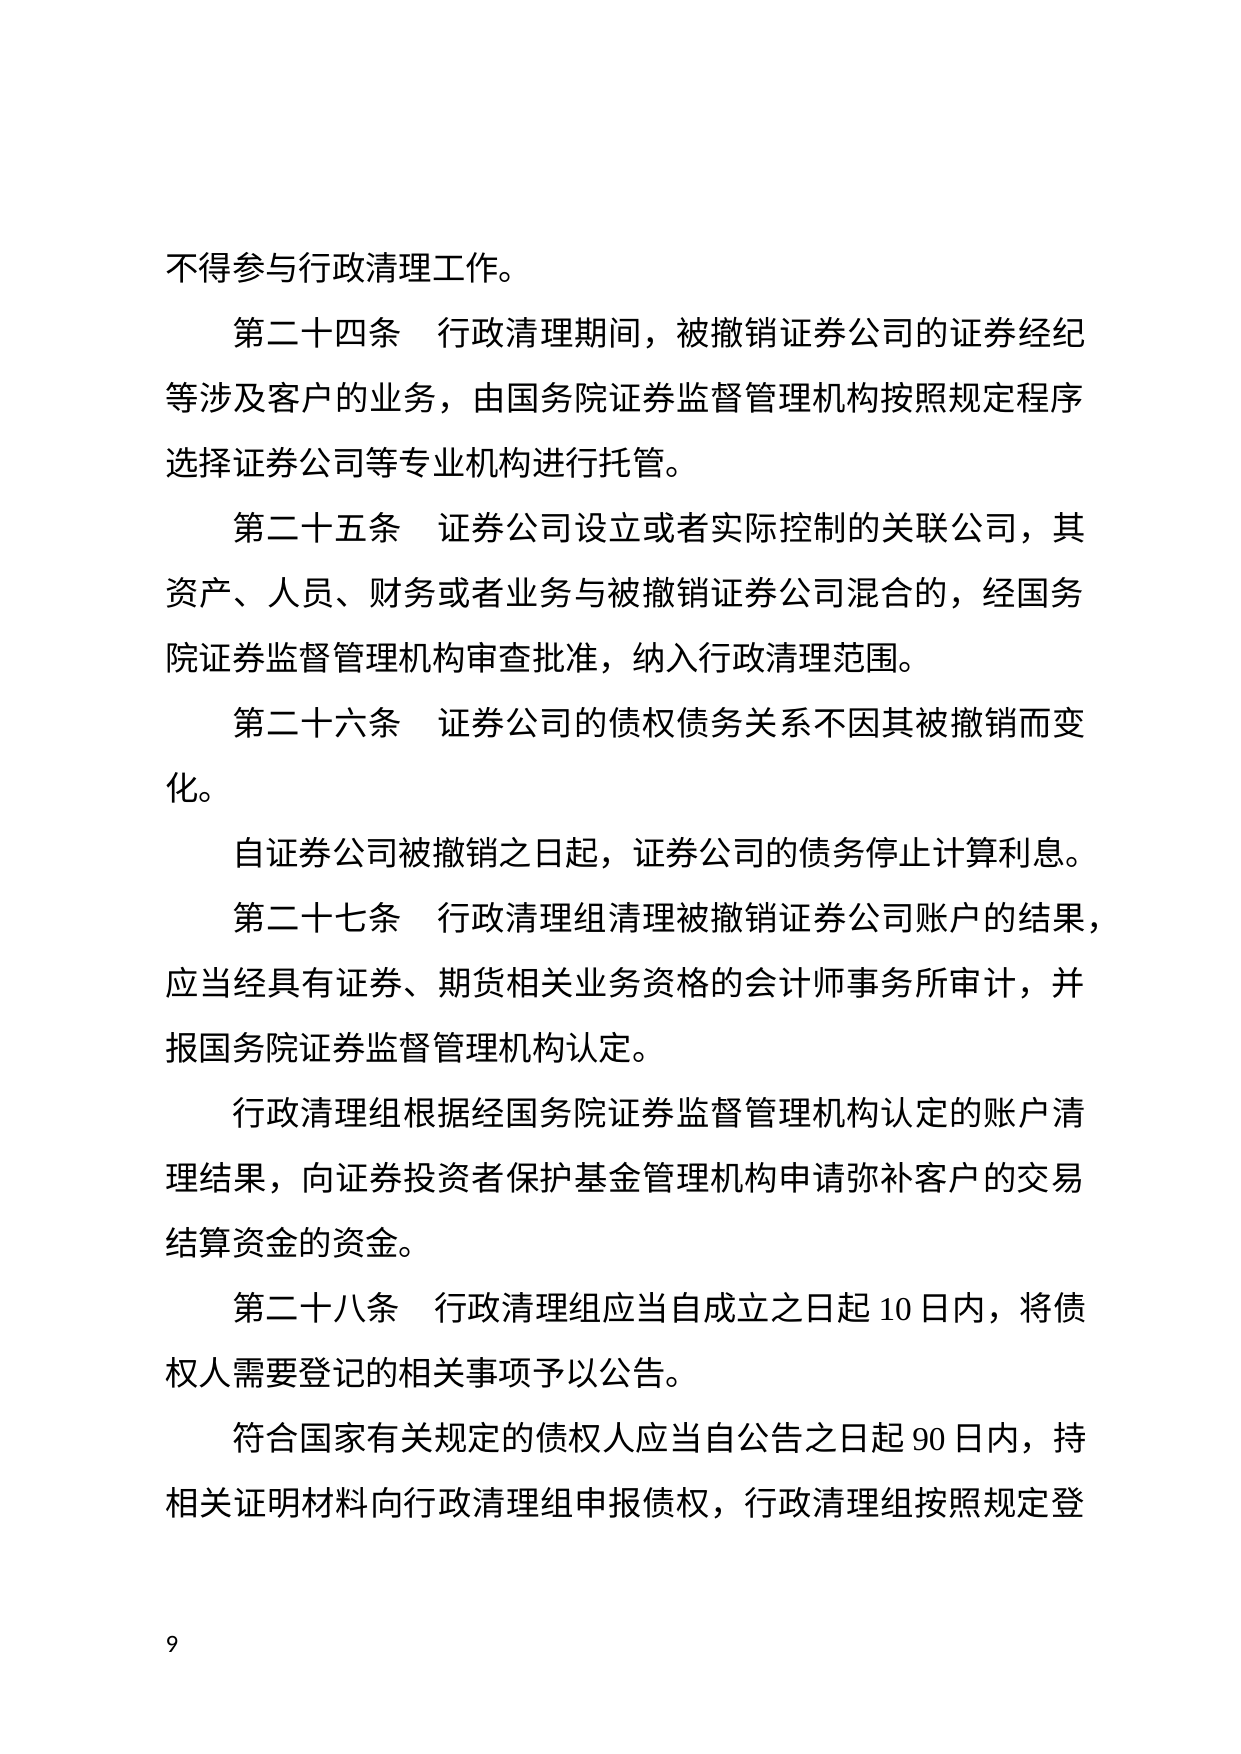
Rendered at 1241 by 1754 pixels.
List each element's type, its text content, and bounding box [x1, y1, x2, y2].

text 行政清理组根据经国务院证券监督管理机构认定的账户清理结果，向证券投资者保护基金管理机构申请弥补客户的交易结算资金的资金。 [165, 1078, 1087, 1273]
text 第二十七条 行政清理组清理被撤销证券公司账户的结果，应当经具有证券、期货相关业务资格的会计师事务所审计，并报国务院证券监督管理机构认定。 [165, 883, 1087, 1078]
text 第二十四条 行政清理期间，被撤销证券公司的证券经纪等涉及客户的业务，由国务院证券监督管理机构按照规定程序选择证券公司等专业机构进行托管。 [165, 298, 1087, 493]
text 自证券公司被撤销之日起，证券公司的债务停止计算利息。 [165, 818, 1087, 883]
text 第二十五条 证券公司设立或者实际控制的关联公司，其资产、人员、财务或者业务与被撤销证券公司混合的，经国务院证券监督管理机构审查批准，纳入行政清理范围。 [165, 493, 1087, 688]
text 第二十六条 证券公司的债权债务关系不因其被撤销而变化。 [165, 688, 1087, 818]
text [165, 233, 1087, 298]
text 第二十八条 行政清理组应当自成立之日起10日内，将债权人需要登记的相关事项予以公告。 [165, 1273, 1087, 1403]
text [165, 1403, 1087, 1533]
